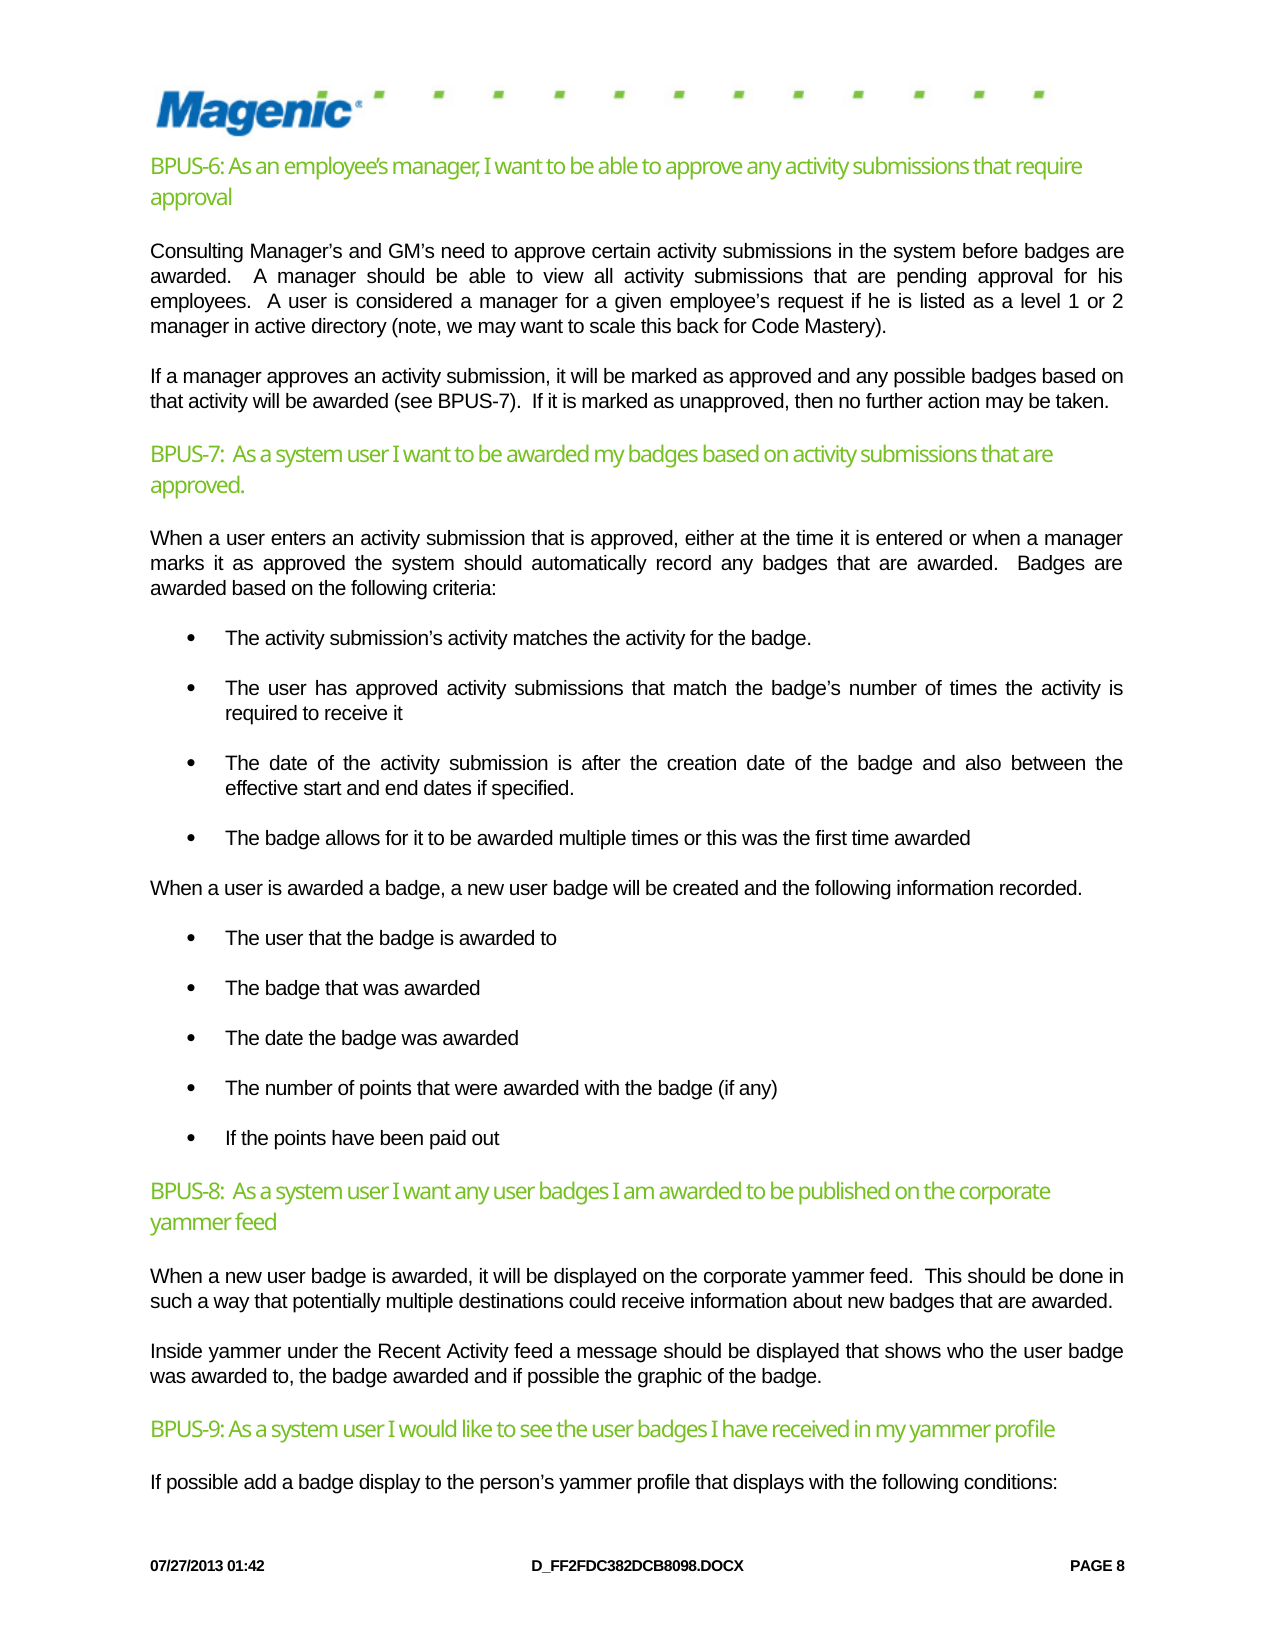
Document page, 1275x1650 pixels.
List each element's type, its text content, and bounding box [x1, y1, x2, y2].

text If a manager approves an activity submission, it will be marked as approved and any possible badges based on that activity will be awarded (see BPUS-7). If it is marked as unapproved, then no further action may be taken. [150, 362, 1125, 412]
text When a new user badge is awarded, it will be displayed on the corporate yammer feed. This should be done in such a way that potentially multiple destinations could receive information about new badges that are awarded. [150, 1262, 1125, 1312]
subtitle BPUS-8: As a system user I want any user badges I am awarded to be published on the corporate yammer feed [150, 1175, 1125, 1237]
picture [154, 85, 1054, 149]
list If the points have been paid out [187, 1125, 1125, 1150]
list The user that the badge is awarded to [187, 925, 1125, 950]
list The badge that was awarded [187, 975, 1125, 1000]
list The activity submission’s activity matches the activity for the badge. [187, 625, 1125, 650]
subtitle BPUS-7: As a system user I want to be awarded my badges based on activity submissions that are approved. [150, 437, 1125, 500]
list The badge allows for it to be awarded multiple times or this was the first time awarded [187, 825, 1125, 850]
text When a user is awarded a badge, a new user badge will be created and the following information recorded. [150, 875, 1125, 900]
list The date the badge was awarded [187, 1025, 1125, 1050]
list The number of points that were awarded with the badge (if any) [187, 1075, 1125, 1100]
text Consulting Manager’s and GM’s need to approve certain activity submissions in the system before badges are awarded. A manager should be able to view all activity submissions that are pending approval for his employees. A user is considered a manager for a given employee’s request if he is listed as a level 1 or 2 manager in active directory (note, we may want to scale this back for Code Mastery). [150, 237, 1125, 337]
text If possible add a badge display to the person’s yammer profile that displays with the following conditions: [150, 1469, 1125, 1494]
list The user has approved activity submissions that match the badge’s number of times the activity is required to receive it [187, 675, 1125, 725]
subtitle BPUS-9: As a system user I would like to see the user badges I have received in my yammer profile [150, 1412, 1125, 1444]
text Inside yammer under the Recent Activity feed a message should be displayed that shows who the user badge was awarded to, the badge awarded and if possible the graphic of the badge. [150, 1337, 1125, 1387]
subtitle BPUS-6: As an employee’s manager, I want to be able to approve any activity submissions that require approval [150, 150, 1125, 212]
list The date of the activity submission is after the creation date of the badge and also between the effective start and end dates if specified. [187, 750, 1125, 800]
text When a user enters an activity submission that is approved, either at the time it is entered or when a manager marks it as approved the system should automatically record any badges that are awarded. Badges are awarded based on the following criteria: [150, 525, 1125, 600]
